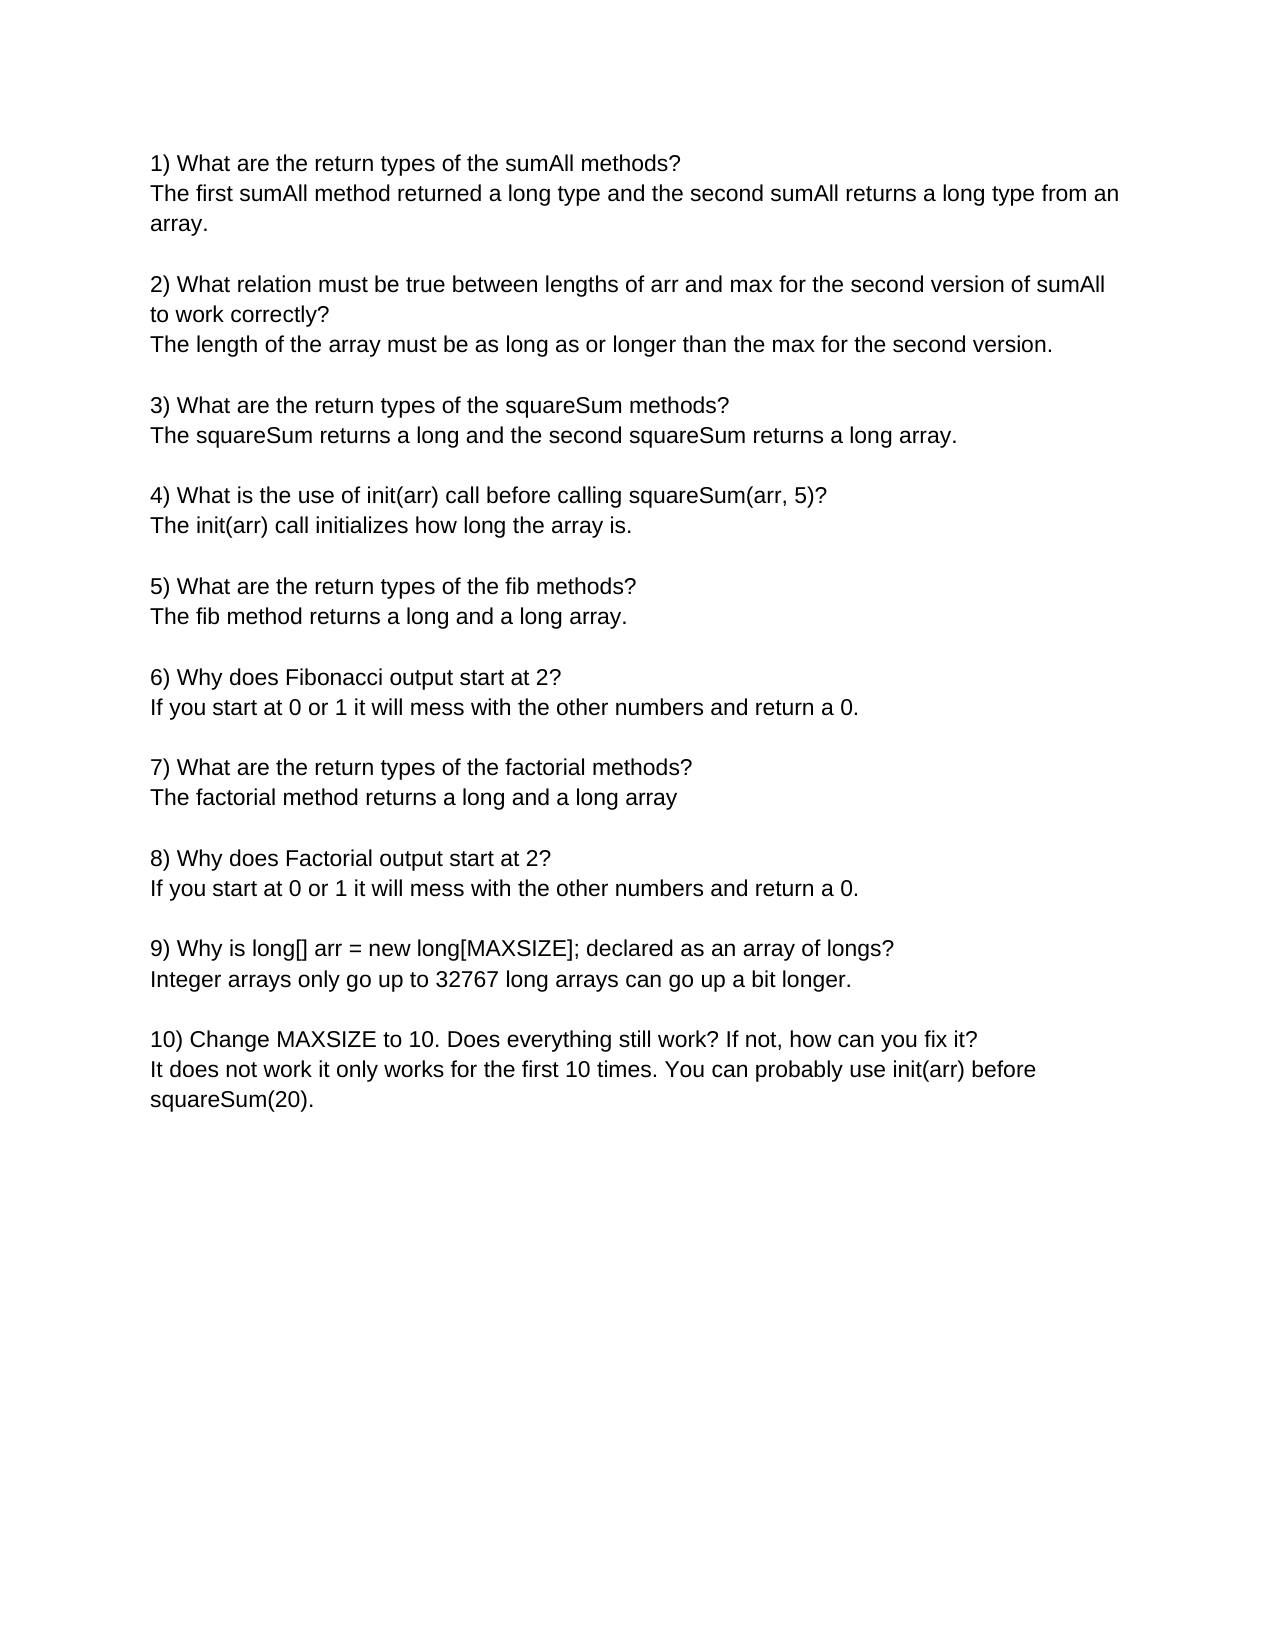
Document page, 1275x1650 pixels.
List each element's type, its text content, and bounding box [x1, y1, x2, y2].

text The first sumAll method returned a long type and the second sumAll returns a long type from an array. [150, 180, 1125, 237]
text The init(arr) call initializes how long the array is. [150, 512, 1125, 539]
text 4) What is the use of init(arr) call before calling squareSum(arr, 5)? [150, 482, 1125, 509]
text Integer arrays only go up to 32767 long arrays can go up a bit longer. [150, 966, 1125, 992]
text If you start at 0 or 1 it will mess with the other numbers and return a 0. [150, 694, 1125, 720]
text 9) Why is long[] arr = new long[MAXSIZE]; declared as an array of longs? [150, 935, 1125, 962]
text The factorial method returns a long and a long array [150, 784, 1125, 811]
text 6) Why does Fibonacci output start at 2? [150, 663, 1125, 690]
text 3) What are the return types of the squareSum methods? [150, 392, 1125, 418]
text 1) What are the return types of the sumAll methods? [150, 150, 1125, 176]
text 7) What are the return types of the factorial methods? [150, 754, 1125, 781]
text 10) Change MAXSIZE to 10. Does everything still work? If not, how can you fix it? [150, 1026, 1125, 1052]
text 2) What relation must be true between lengths of arr and max for the second version of sumAll to work correctly? [150, 271, 1125, 327]
text It does not work it only works for the first 10 times. You can probably use init(arr) before squareSum(20). [150, 1056, 1125, 1113]
text 8) Why does Factorial output start at 2? [150, 845, 1125, 871]
text The squareSum returns a long and the second squareSum returns a long array. [150, 422, 1125, 448]
text 5) What are the return types of the fib methods? [150, 573, 1125, 599]
text The length of the array must be as long as or longer than the max for the second version. [150, 331, 1125, 358]
text If you start at 0 or 1 it will mess with the other numbers and return a 0. [150, 875, 1125, 901]
text The fib method returns a long and a long array. [150, 603, 1125, 629]
